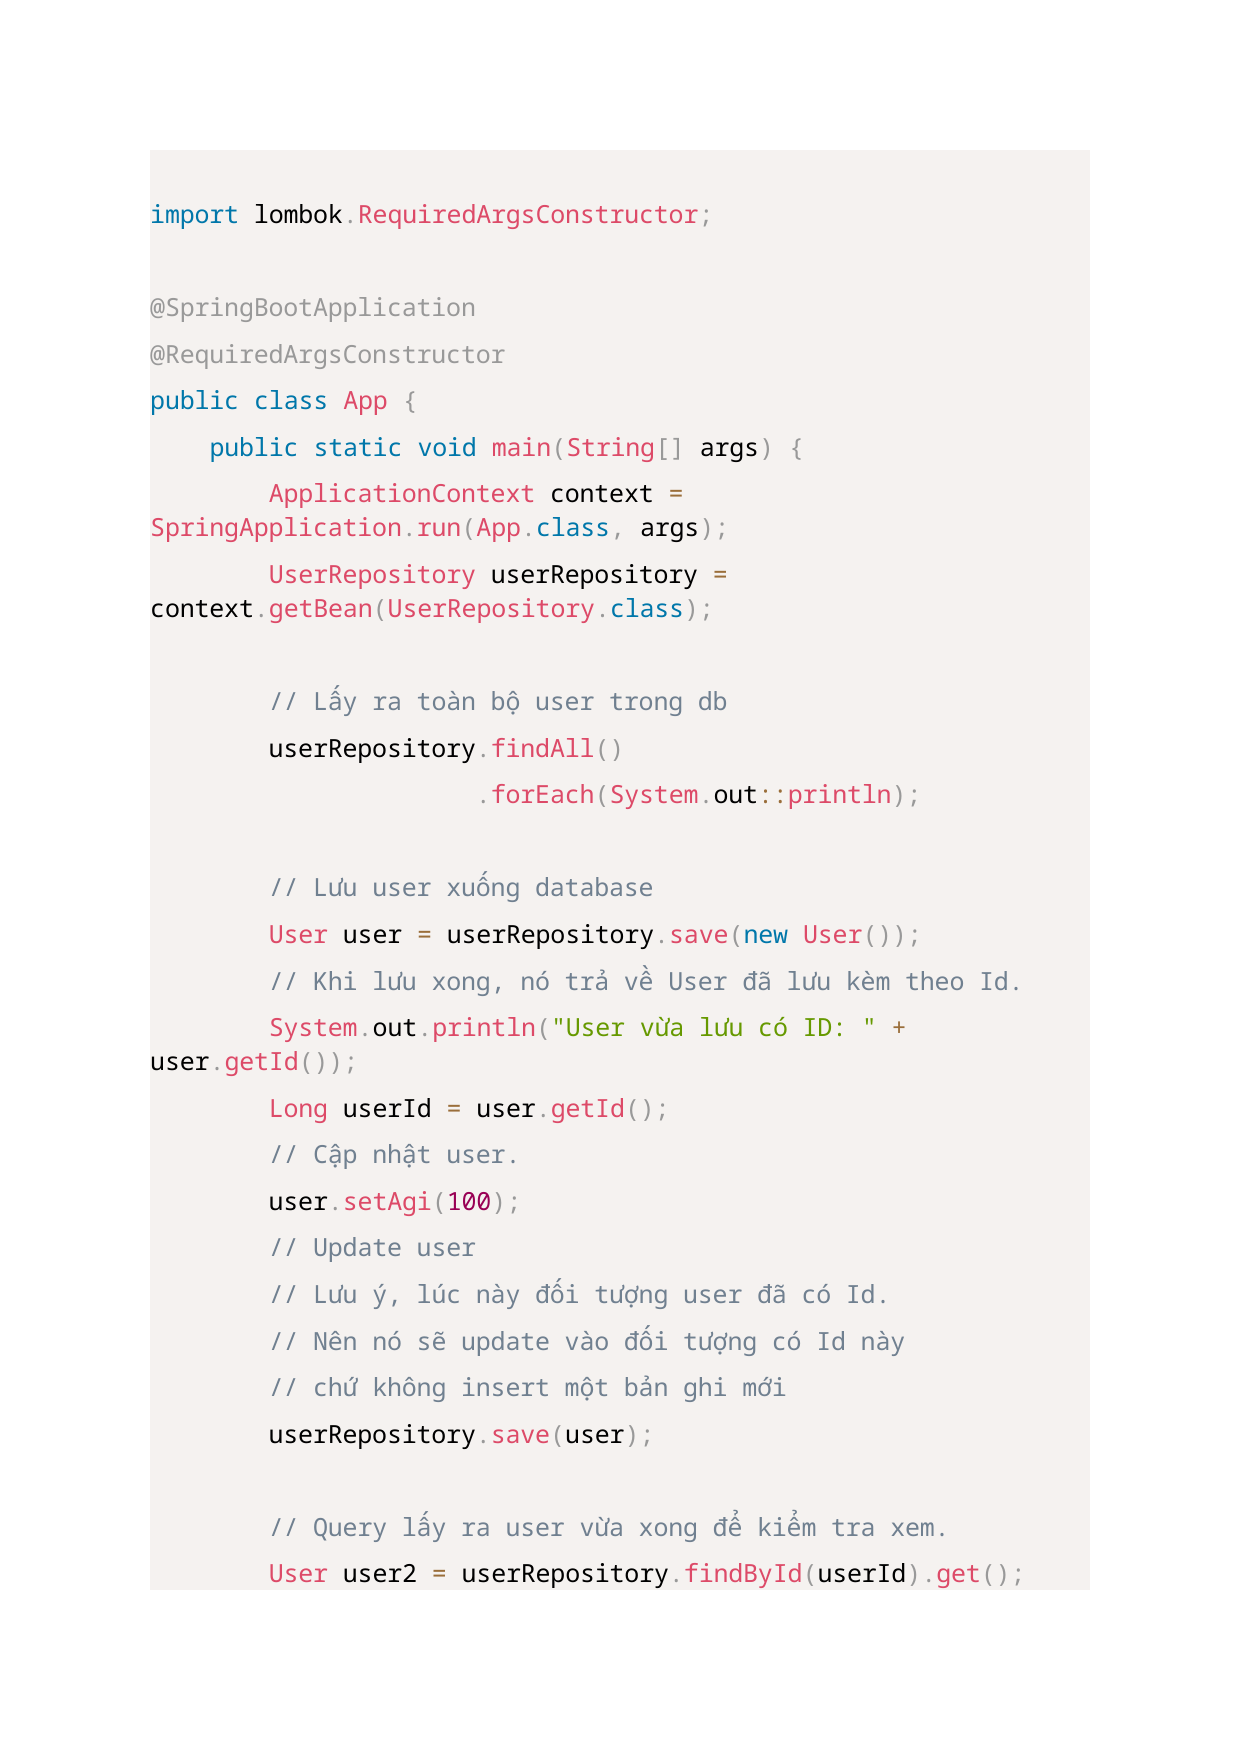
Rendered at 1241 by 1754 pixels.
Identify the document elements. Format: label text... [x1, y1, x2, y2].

text // Query lấy ra user vừa xong để kiểm tra xem. [150, 1509, 1090, 1543]
text // Nên nó sẽ update vào đối tượng có Id này [150, 1323, 1090, 1357]
text userRepository.save(user); [150, 1416, 1090, 1450]
text // Update user [150, 1230, 1090, 1264]
text import lombok.RequiredArgsConstructor; [150, 197, 1090, 231]
text User user2 = userRepository.findById(userId).get(); [150, 1556, 1090, 1590]
text // chứ không insert một bản ghi mới [150, 1370, 1090, 1404]
text .forEach(System.out::println); [150, 777, 1090, 811]
text // Lưu user xuống database [150, 870, 1090, 904]
text System.out.println("User vừa lưu có ID: " + user.getId()); [150, 1010, 1090, 1078]
text User user = userRepository.save(new User()); [150, 917, 1090, 951]
text // Khi lưu xong, nó trả về User đã lưu kèm theo Id. [150, 963, 1090, 997]
text ApplicationContext context = SpringApplication.run(App.class, args); [150, 476, 1090, 544]
text @SpringBootApplication [150, 290, 1090, 324]
text public class App { [150, 383, 1090, 417]
text // Cập nhật user. [150, 1137, 1090, 1171]
text user.setAgi(100); [150, 1183, 1090, 1217]
text // Lưu ý, lúc này đối tượng user đã có Id. [150, 1277, 1090, 1311]
text @RequiredArgsConstructor [150, 336, 1090, 370]
text UserRepository userRepository = context.getBean(UserRepository.class); [150, 557, 1090, 625]
text public static void main(String[] args) { [150, 429, 1090, 463]
text Long userId = user.getId(); [150, 1090, 1090, 1124]
text // Lấy ra toàn bộ user trong db [150, 684, 1090, 718]
text userRepository.findAll() [150, 730, 1090, 764]
